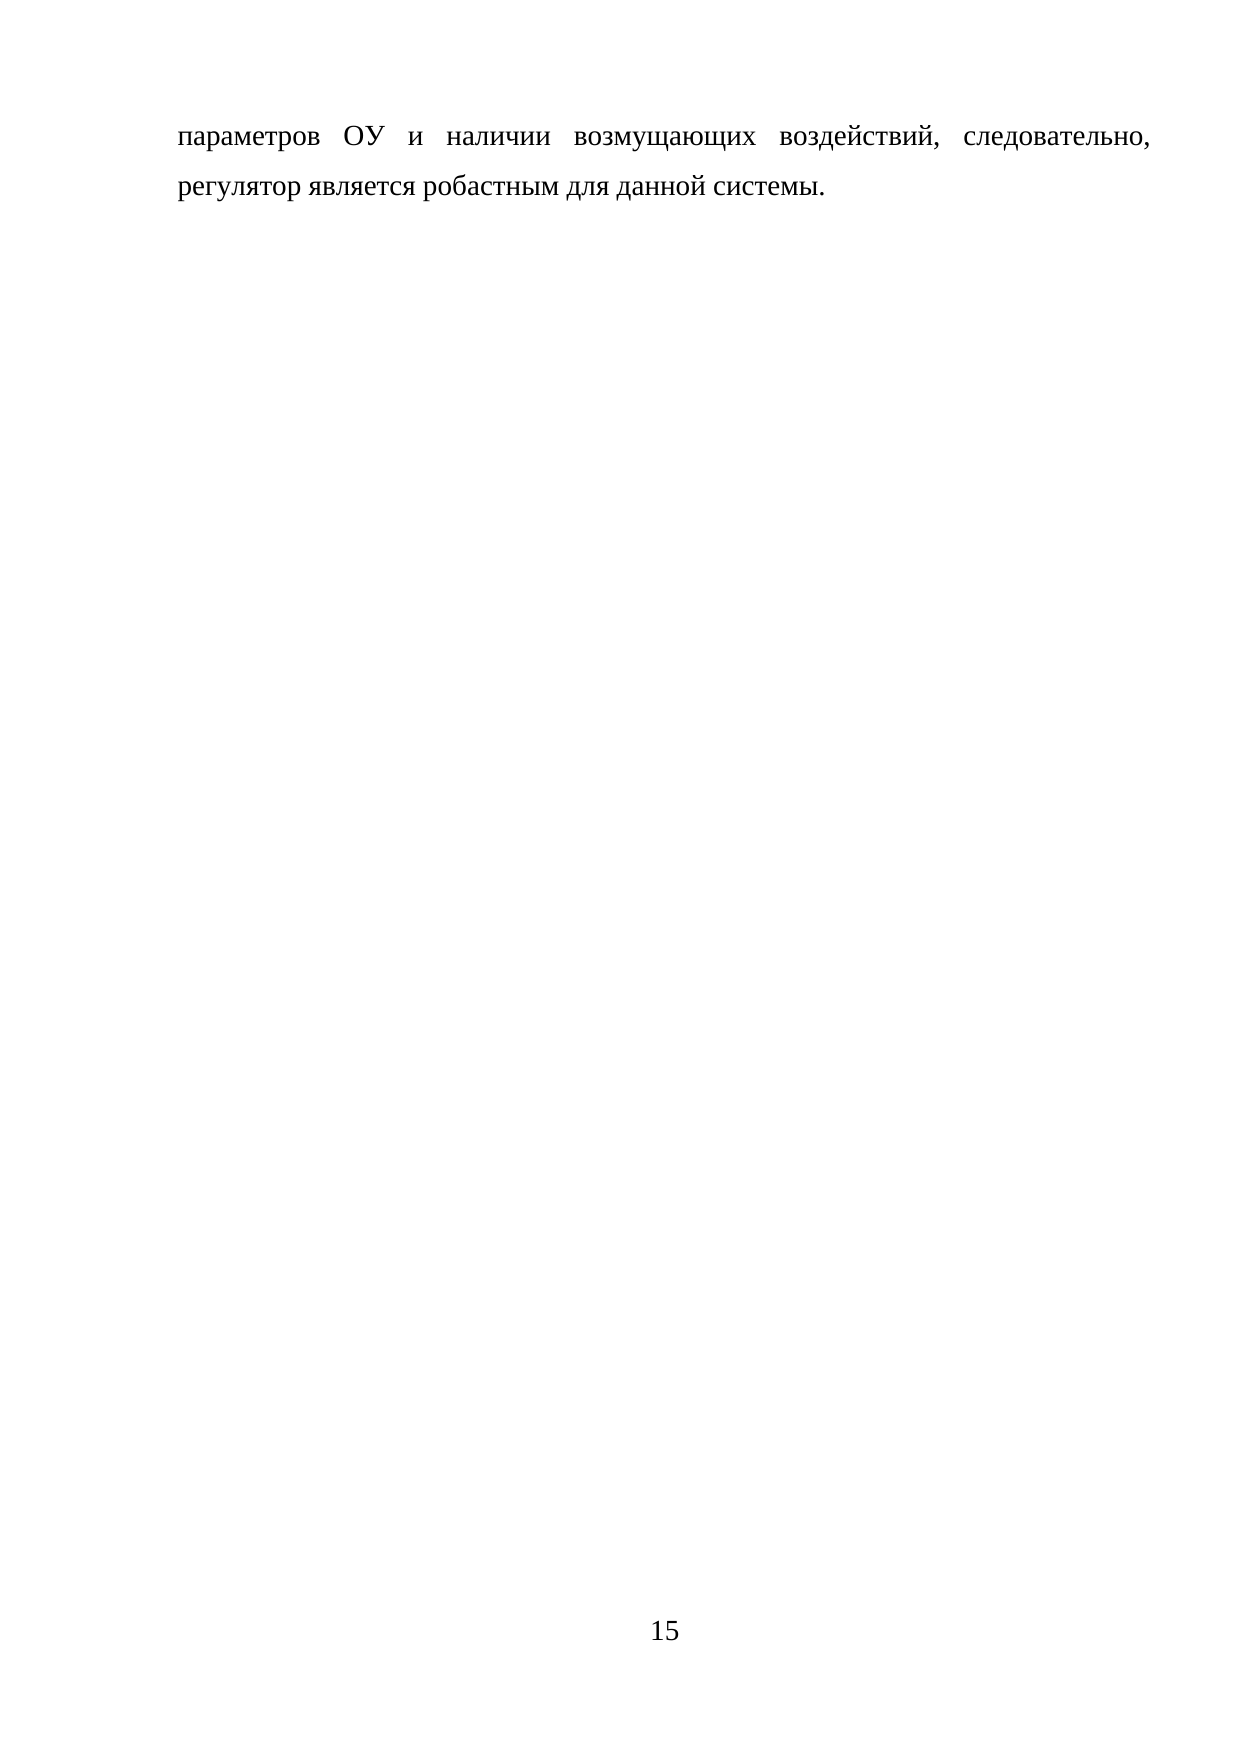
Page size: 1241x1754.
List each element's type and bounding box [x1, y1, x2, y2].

text [177, 118, 1152, 202]
